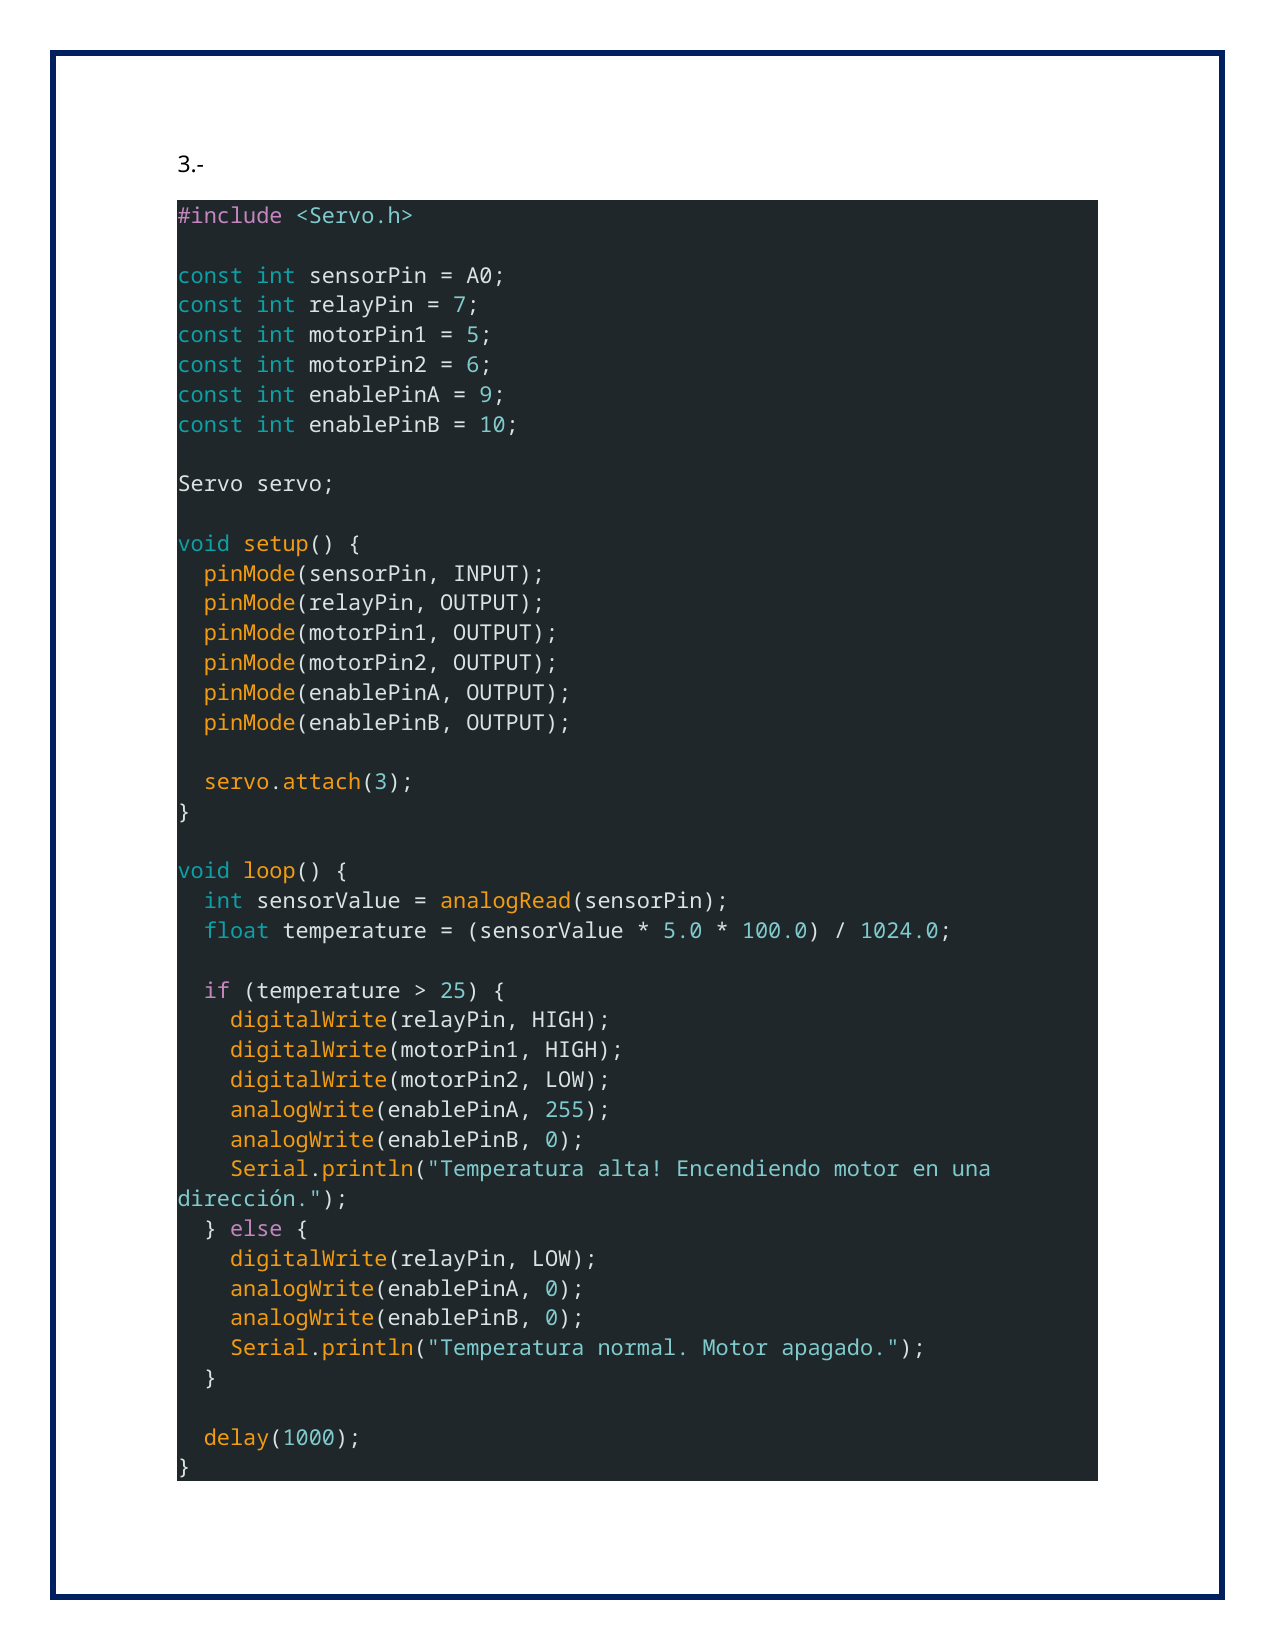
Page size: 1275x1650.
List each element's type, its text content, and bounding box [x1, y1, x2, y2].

text 3.- [177, 147, 1098, 179]
text void loop() { [177, 856, 1098, 885]
text } [177, 1362, 1098, 1392]
text Serial.println("Temperatura normal. Motor apagado."); [177, 1332, 1098, 1362]
text Serial.println("Temperatura alta! Encendiendo motor en una dirección."); [177, 1153, 1098, 1213]
text const int motorPin2 = 6; [177, 349, 1098, 379]
text analogWrite(enablePinA, 0); [177, 1273, 1098, 1302]
text pinMode(enablePinB, OUTPUT); [177, 707, 1098, 736]
text analogWrite(enablePinA, 255); [177, 1094, 1098, 1124]
text #include <Servo.h> [177, 200, 1098, 230]
text digitalWrite(motorPin1, HIGH); [177, 1034, 1098, 1064]
text const int motorPin1 = 5; [177, 319, 1098, 349]
text } [177, 796, 1098, 826]
text } [177, 1451, 1098, 1481]
text servo.attach(3); [177, 766, 1098, 796]
text analogWrite(enablePinB, 0); [177, 1124, 1098, 1153]
text const int enablePinB = 10; [177, 409, 1098, 438]
text float temperature = (sensorValue * 5.0 * 100.0) / 1024.0; [177, 915, 1098, 945]
text pinMode(motorPin1, OUTPUT); [177, 617, 1098, 647]
text digitalWrite(relayPin, LOW); [177, 1243, 1098, 1273]
text } else { [177, 1213, 1098, 1243]
text pinMode(relayPin, OUTPUT); [177, 587, 1098, 617]
text digitalWrite(motorPin2, LOW); [177, 1064, 1098, 1094]
text delay(1000); [177, 1422, 1098, 1451]
text const int enablePinA = 9; [177, 379, 1098, 409]
text pinMode(motorPin2, OUTPUT); [177, 647, 1098, 677]
text pinMode(sensorPin, INPUT); [177, 558, 1098, 587]
text pinMode(enablePinA, OUTPUT); [177, 677, 1098, 707]
text int sensorValue = analogRead(sensorPin); [177, 885, 1098, 915]
text Servo servo; [177, 468, 1098, 498]
text const int relayPin = 7; [177, 289, 1098, 319]
text if (temperature > 25) { [177, 975, 1098, 1004]
text digitalWrite(relayPin, HIGH); [177, 1004, 1098, 1034]
text const int sensorPin = A0; [177, 260, 1098, 289]
text void setup() { [177, 528, 1098, 558]
text analogWrite(enablePinB, 0); [177, 1302, 1098, 1332]
